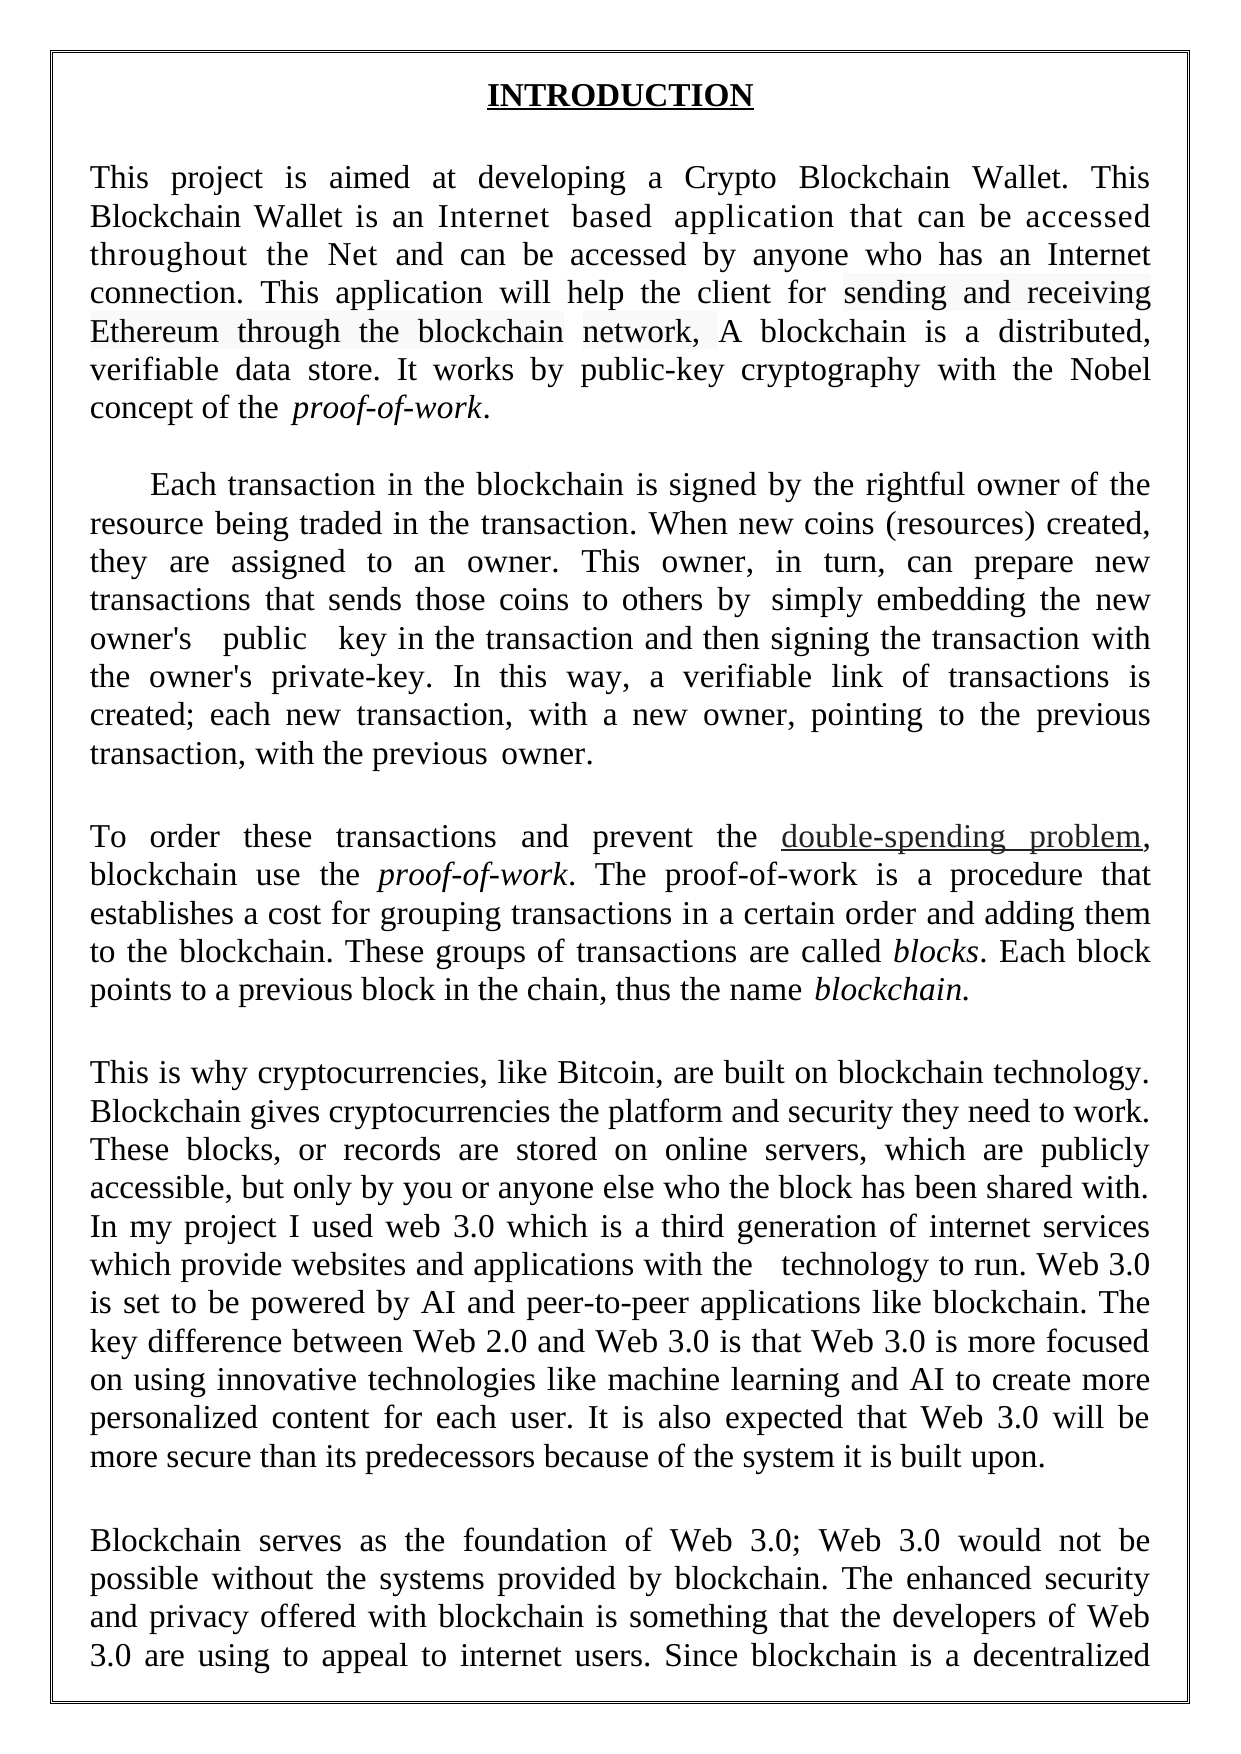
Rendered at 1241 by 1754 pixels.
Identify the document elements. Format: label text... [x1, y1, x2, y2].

text This project is aimed at developing a Crypto Blockchain Wallet. This Blockchain Wallet is an Internet based application that can be accessed throughout the Net and can be accessed by anyone who has an Internet connection. This application will help the client for sending and receiving Ethereum through the blockchain network, A blockchain is a distributed, verifiable data store. It works by public-key cryptography with the Nobel concept of the proof-of-work. [89, 158, 1151, 426]
text To order these transactions and prevent the double-spending problem, blockchain use the proof-of-work. The proof-of-work is a procedure that establishes a cost for grouping transactions in a certain order and adding them to the blockchain. These groups of transactions are called blocks. Each block points to a previous block in the chain, thus the name blockchain. [89, 816, 1151, 1008]
text INTRODUCTION [75, 75, 1165, 113]
text Each transaction in the blockchain is signed by the rightful owner of the resource being traded in the transaction. When new coins (resources) created, they are assigned to an owner. This owner, in turn, can prepare new transactions that sends those coins to others by simply embedding the new owner's public key in the transaction and then signing the transaction with the owner's private-key. In this way, a verifiable link of transactions is created; each new transaction, with a new owner, pointing to the previous transaction, with the previous owner. [89, 465, 1151, 771]
text This is why cryptocurrencies, like Bitcoin, are built on blockchain technology. Blockchain gives cryptocurrencies the platform and security they need to work. These blocks, or records are stored on online servers, which are publicly accessible, but only by you or anyone else who the block has been shared with. In my project I used web 3.0 which is a third generation of internet services which provide websites and applications with the technology to run. Web 3.0 is set to be powered by AI and peer-to-peer applications like blockchain. The key difference between Web 2.0 and Web 3.0 is that Web 3.0 is more focused on using innovative technologies like machine learning and AI to create more personalized content for each user. It is also expected that Web 3.0 will be more secure than its predecessors because of the system it is built upon. [89, 1053, 1152, 1474]
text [89, 1520, 1151, 1673]
